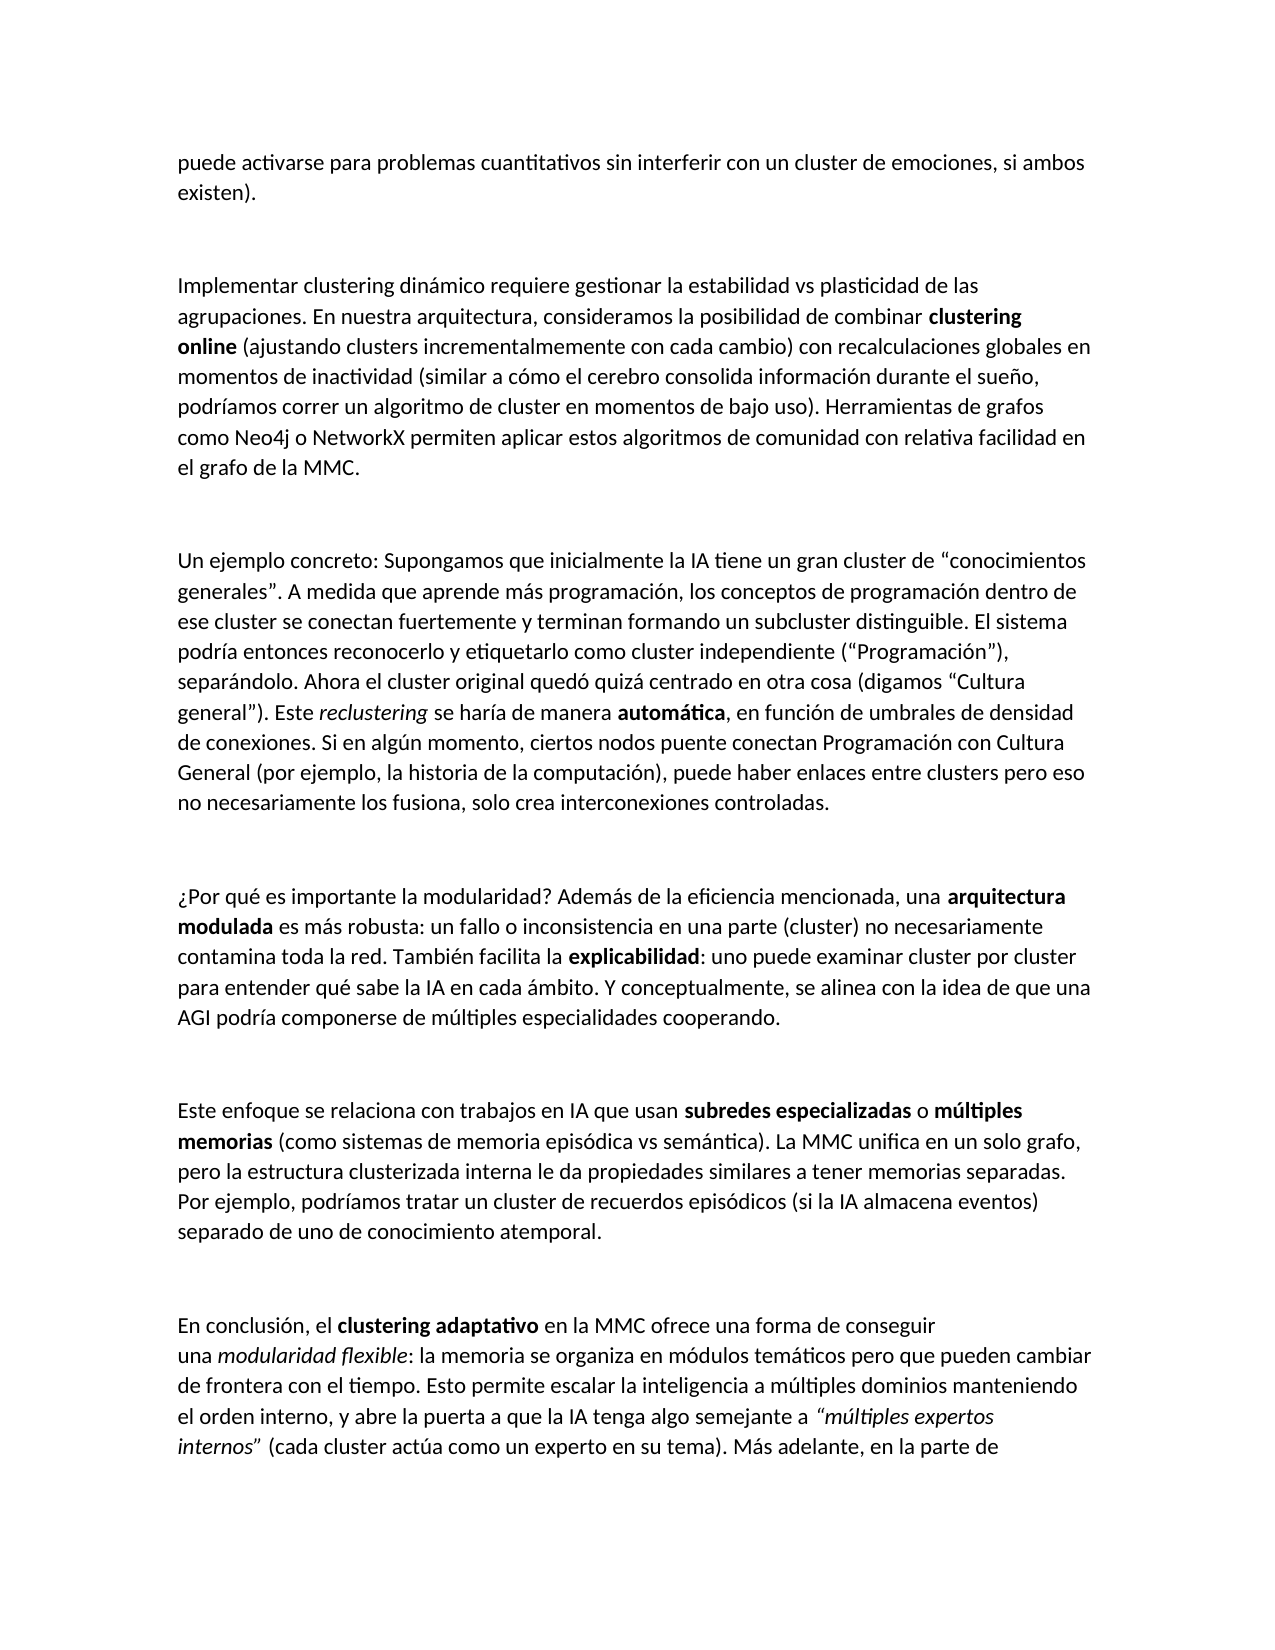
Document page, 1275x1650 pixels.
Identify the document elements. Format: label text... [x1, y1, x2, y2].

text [177, 148, 1098, 206]
text Implementar clustering dinámico requiere gestionar la estabilidad vs plasticidad de las agrupaciones. En nuestra arquitectura, consideramos la posibilidad de combinar clustering online (ajustando clusters incrementalmemente con cada cambio) con recalculaciones globales en momentos de inactividad (similar a cómo el cerebro consolida información durante el sueño, podríamos correr un algoritmo de cluster en momentos de bajo uso). Herramientas de grafos como Neo4j o NetworkX permiten aplicar estos algoritmos de comunidad con relativa facilidad en el grafo de la MMC. [177, 272, 1098, 481]
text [177, 1311, 1098, 1460]
text Un ejemplo concreto: Supongamos que inicialmente la IA tiene un gran cluster de “conocimientos generales”. A medida que aprende más programación, los conceptos de programación dentro de ese cluster se conectan fuertemente y terminan formando un subcluster distinguible. El sistema podría entonces reconocerlo y etiquetarlo como cluster independiente (“Programación”), separándolo. Ahora el cluster original quedó quizá centrado en otra cosa (digamos “Cultura general”). Este reclustering se haría de manera automática, en función de umbrales de densidad de conexiones. Si en algún momento, ciertos nodos puente conectan Programación con Cultura General (por ejemplo, la historia de la computación), puede haber enlaces entre clusters pero eso no necesariamente los fusiona, solo crea interconexiones controladas. [177, 547, 1098, 816]
text Este enfoque se relaciona con trabajos en IA que usan subredes especializadas o múltiples memorias (como sistemas de memoria episódica vs semántica). La MMC unifica en un solo grafo, pero la estructura clusterizada interna le da propiedades similares a tener memorias separadas. Por ejemplo, podríamos tratar un cluster de recuerdos episódicos (si la IA almacena eventos) separado de uno de conocimiento atemporal. [177, 1097, 1098, 1245]
text ¿Por qué es importante la modularidad? Además de la eficiencia mencionada, una arquitectura modulada es más robusta: un fallo o inconsistencia en una parte (cluster) no necesariamente contamina toda la red. También facilita la explicabilidad: uno puede examinar cluster por cluster para entender qué sabe la IA en cada ámbito. Y conceptualmente, se alinea con la idea de que una AGI podría componerse de múltiples especialidades cooperando. [177, 882, 1098, 1031]
